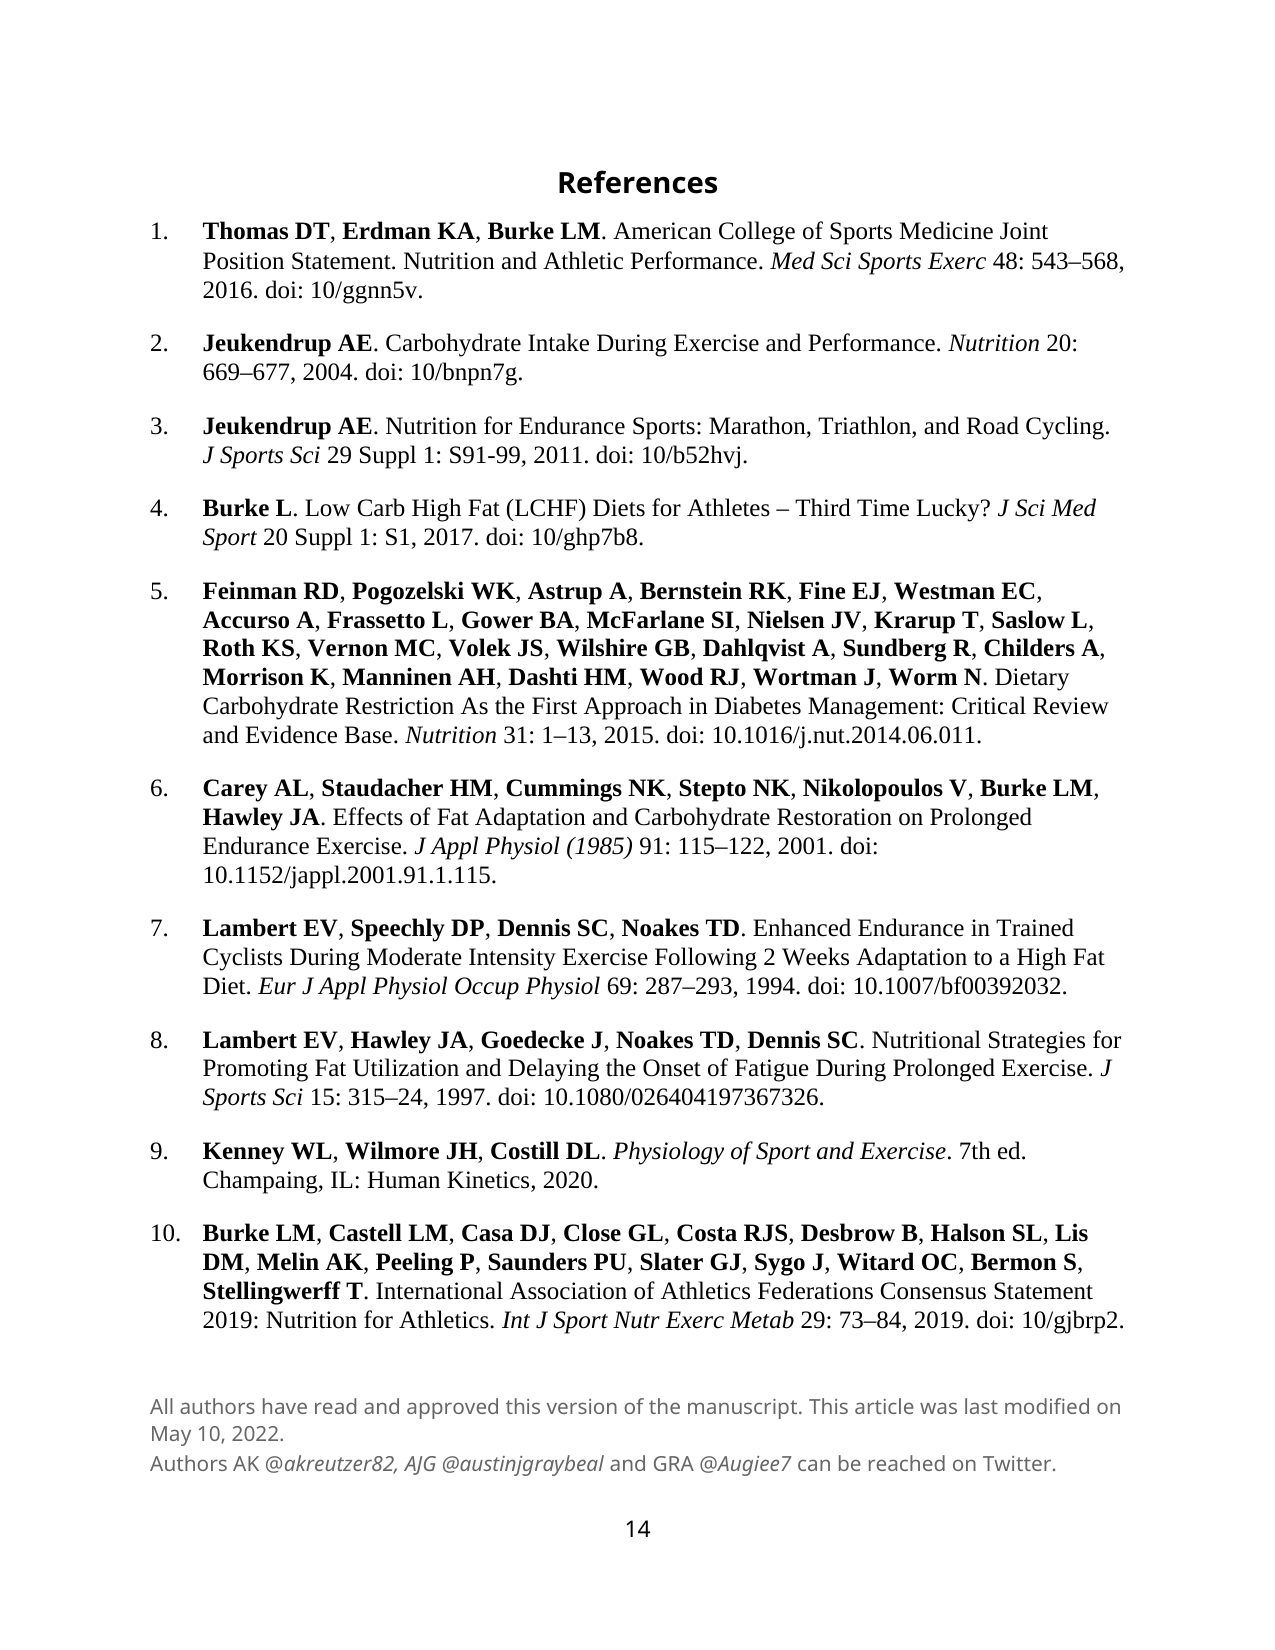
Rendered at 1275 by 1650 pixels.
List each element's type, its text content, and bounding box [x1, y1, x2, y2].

text 9. Kenney WL, Wilmore JH, Costill DL. Physiology of Sport and Exercise. 7th ed. Champaing, IL: Human Kinetics, 2020. [150, 1136, 1125, 1193]
text 6. Carey AL, Staudacher HM, Cummings NK, Stepto NK, Nikolopoulos V, Burke LM, Hawley JA. Effects of Fat Adaptation and Carbohydrate Restoration on Prolonged Endurance Exercise. J Appl Physiol (1985) 91: 115–122, 2001. doi: 10.1152/jappl.2001.91.1.115. [150, 773, 1125, 888]
text 10. Burke LM, Castell LM, Casa DJ, Close GL, Costa RJS, Desbrow B, Halson SL, Lis DM, Melin AK, Peeling P, Saunders PU, Slater GJ, Sygo J, Witard OC, Bermon S, Stellingwerff T. International Association of Athletics Federations Consensus Statement 2019: Nutrition for Athletics. Int J Sport Nutr Exerc Metab 29: 73–84, 2019. doi: 10/gjbrp2. [150, 1218, 1125, 1333]
text 4. Burke L. Low Carb High Fat (LCHF) Diets for Athletes – Third Time Lucky? J Sci Med Sport 20 Suppl 1: S1, 2017. doi: 10/ghp7b8. [150, 493, 1125, 551]
text 2. Jeukendrup AE. Carbohydrate Intake During Exercise and Performance. Nutrition 20: 669–677, 2004. doi: 10/bnpn7g. [150, 328, 1125, 386]
subtitle References [150, 162, 1125, 202]
text 3. Jeukendrup AE. Nutrition for Endurance Sports: Marathon, Triathlon, and Road Cycling. J Sports Sci 29 Suppl 1: S91-99, 2011. doi: 10/b52hvj. [150, 411, 1125, 468]
text 1. Thomas DT, Erdman KA, Burke LM. American College of Sports Medicine Joint Position Statement. Nutrition and Athletic Performance. Med Sci Sports Exerc 48: 543–568, 2016. doi: 10/ggnn5v. [150, 215, 1125, 303]
text 5. Feinman RD, Pogozelski WK, Astrup A, Bernstein RK, Fine EJ, Westman EC, Accurso A, Frassetto L, Gower BA, McFarlane SI, Nielsen JV, Krarup T, Saslow L, Roth KS, Vernon MC, Volek JS, Wilshire GB, Dahlqvist A, Sundberg R, Childers A, Morrison K, Manninen AH, Dashti HM, Wood RJ, Wortman J, Worm N. Dietary Carbohydrate Restriction As the First Approach in Diabetes Management: Critical Review and Evidence Base. Nutrition 31: 1–13, 2015. doi: 10.1016/j.nut.2014.06.011. [150, 576, 1125, 748]
text 7. Lambert EV, Speechly DP, Dennis SC, Noakes TD. Enhanced Endurance in Trained Cyclists During Moderate Intensity Exercise Following 2 Weeks Adaptation to a High Fat Diet. Eur J Appl Physiol Occup Physiol 69: 287–293, 1994. doi: 10.1007/bf00392032. [150, 913, 1125, 1000]
text 8. Lambert EV, Hawley JA, Goedecke J, Noakes TD, Dennis SC. Nutritional Strategies for Promoting Fat Utilization and Delaying the Onset of Fatigue During Prolonged Exercise. J Sports Sci 15: 315–24, 1997. doi: 10.1080/026404197367326. [150, 1025, 1125, 1111]
